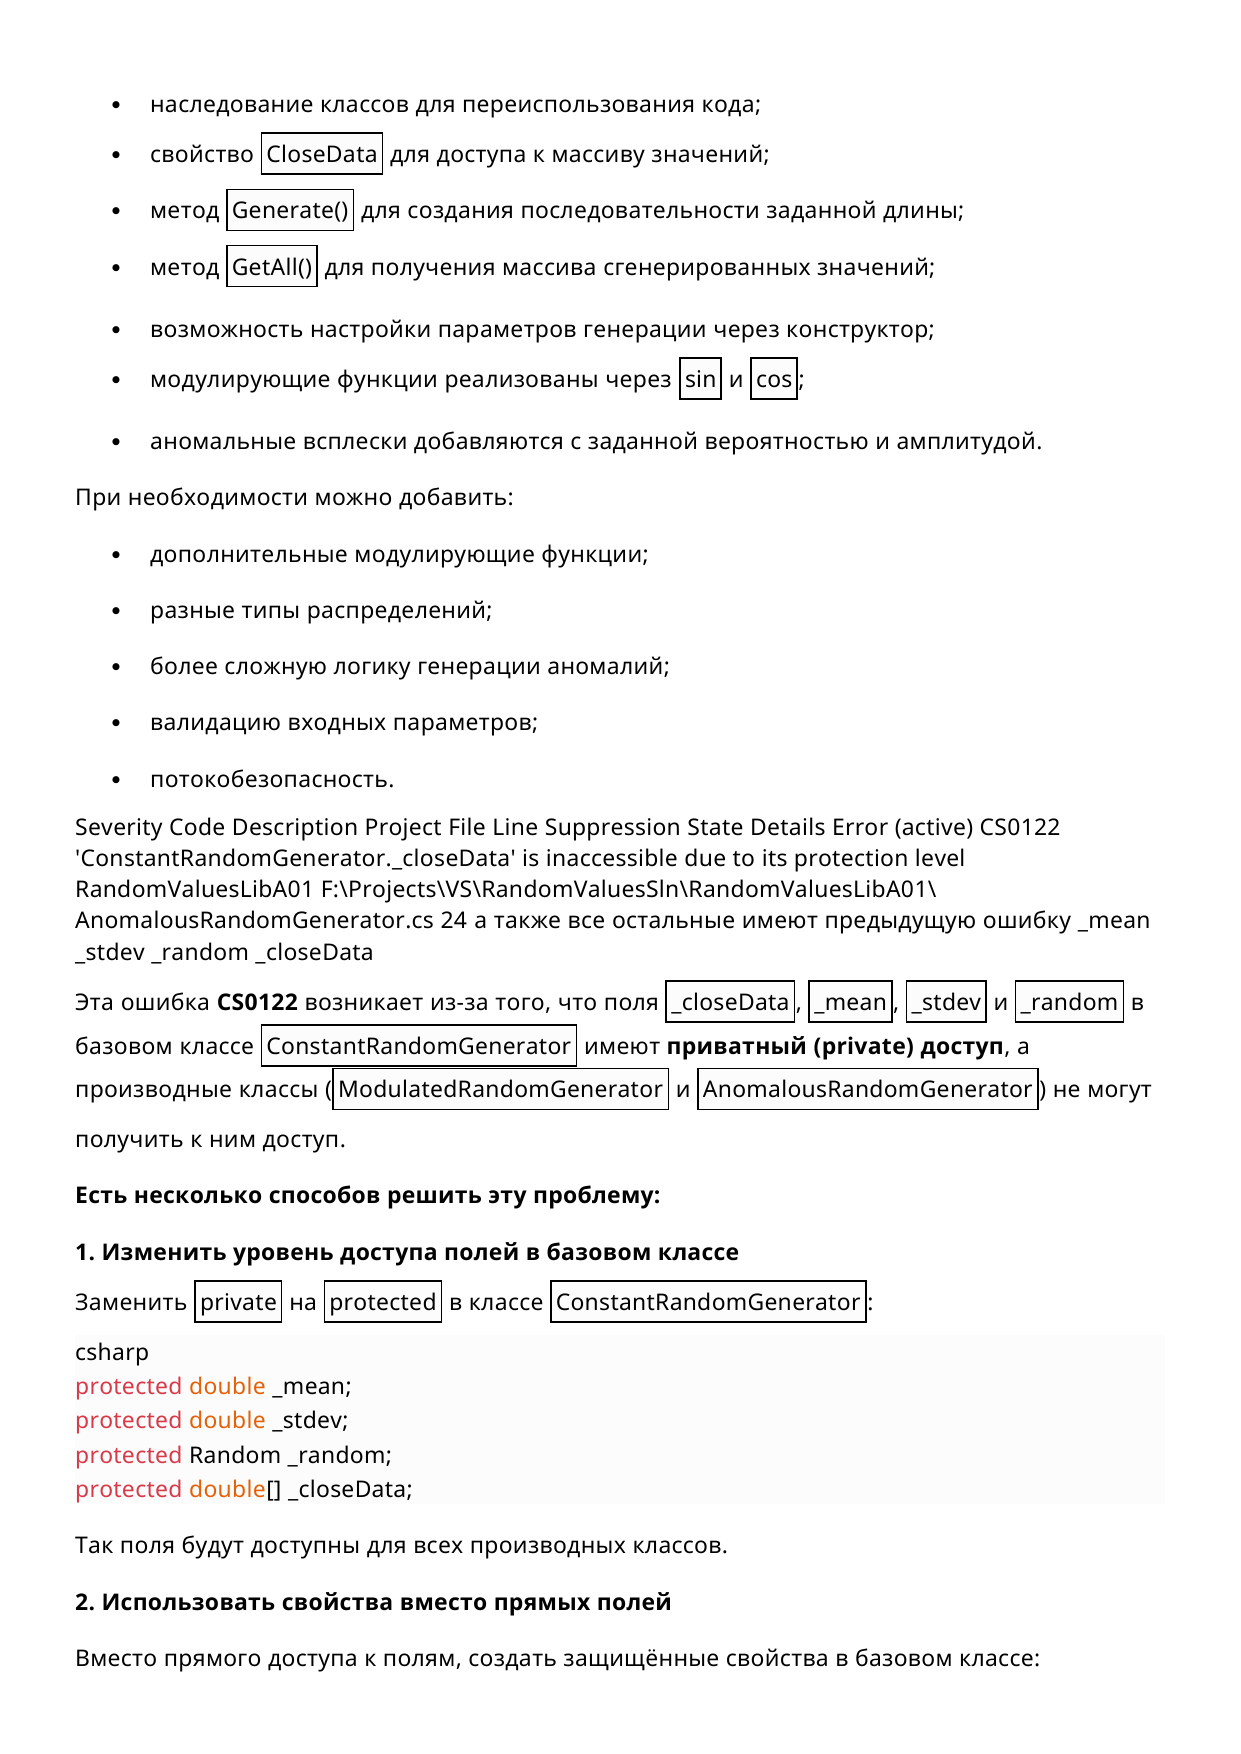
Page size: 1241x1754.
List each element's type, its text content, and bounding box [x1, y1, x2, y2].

text При необходимости можно добавить: [75, 469, 1165, 512]
text Заменить private на protected в классе ConstantRandomGenerator: [75, 1279, 1165, 1323]
list дополнительные модулирующие функции; [112, 525, 1165, 569]
text protected double[] _closeData; [75, 1470, 1165, 1504]
list свойство CloseData для доступа к массиву значений; [112, 131, 1165, 175]
text Так поля будут доступны для всех производных классов. [75, 1517, 1165, 1560]
list метод GetAll() для получения массива сгенерированных значений; [318, 244, 1165, 287]
text protected double _mean; [75, 1367, 1165, 1401]
list возможность настройки параметров генерации через конструктор; [112, 300, 1165, 344]
list более сложную логику генерации аномалий; [112, 637, 1165, 681]
text Эта ошибка CS0122 возникает из-за того, что поля _closeData, _mean, _stdev и _random в базовом классе ConstantRandomGenerator имеют приватный (private) доступ, а производные классы (ModulatedRandomGenerator и AnomalousRandomGenerator) не могут получить к ним доступ. [75, 979, 1165, 1154]
list метод Generate() для создания последовательности заданной длины; [112, 187, 1165, 231]
text Вместо прямого доступа к полям, создать защищённые свойства в базовом классе: [75, 1629, 1165, 1673]
list наследование классов для переиспользования кода; [112, 75, 1165, 119]
text protected double _stdev; [75, 1401, 1165, 1435]
list валидацию входных параметров; [112, 694, 1165, 737]
text 2. Использовать свойства вместо прямых полей [75, 1573, 1165, 1617]
list разные типы распределений; [112, 581, 1165, 625]
list метод GetAll() для получения массива сгенерированных значений; [112, 244, 317, 287]
list потокобезопасность. [112, 750, 1165, 794]
text csharp [75, 1335, 1165, 1367]
text 1. Изменить уровень доступа полей в базовом классе [75, 1223, 1165, 1267]
text protected Random _random; [75, 1435, 1165, 1470]
list аномальные всплески добавляются с заданной вероятностью и амплитудой. [112, 412, 1165, 456]
list модулирующие функции реализованы через sin и cos; [112, 356, 1165, 400]
text Есть несколько способов решить эту проблему: [75, 1167, 1165, 1210]
text Severity Code Description Project File Line Suppression State Details Error (active) CS0122 'ConstantRandomGenerator._closeData' is inaccessible due to its protection level RandomValuesLibA01 F:\Projects\VS\RandomValuesSln\RandomValuesLibA01\AnomalousRandomGenerator.cs 24 а также все остальные имеют предыдущую ошибку _mean _stdev _random _closeData [75, 810, 1165, 967]
